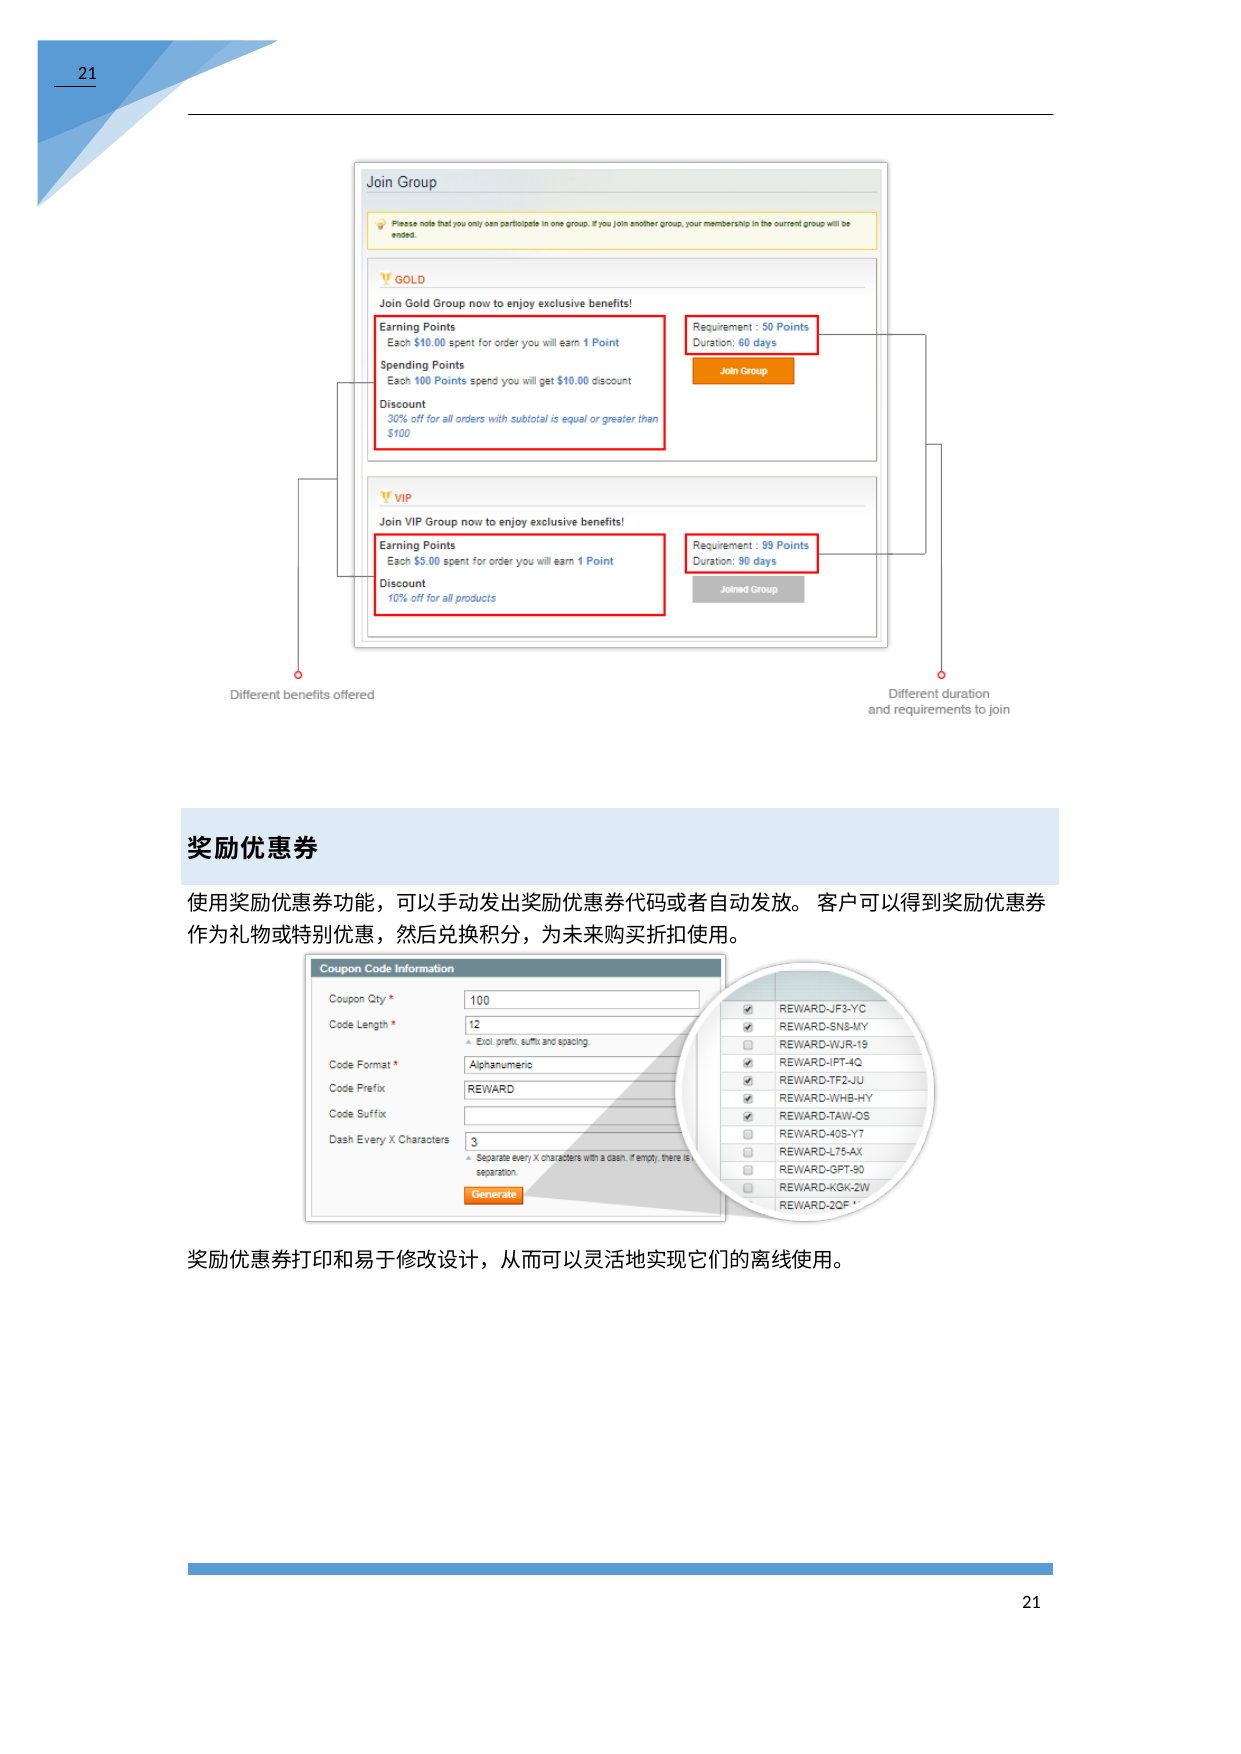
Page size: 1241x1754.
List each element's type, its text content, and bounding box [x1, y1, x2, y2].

text 使用奖励优惠券功能，可以手动发出奖​​励优惠券代码或者自动发放。 客户可以得到奖励优惠券作为礼物或特别优惠，然后兑换积分，为未来购买折扣使用。 [187, 885, 1053, 950]
text 奖励优惠券打印和易于修改设计，从而可以灵活地实现它们的离线使用。 [187, 1243, 1053, 1275]
picture [37, 40, 1054, 716]
subtitle 奖励优惠券 [188, 814, 1053, 879]
picture [187, 950, 1053, 1227]
